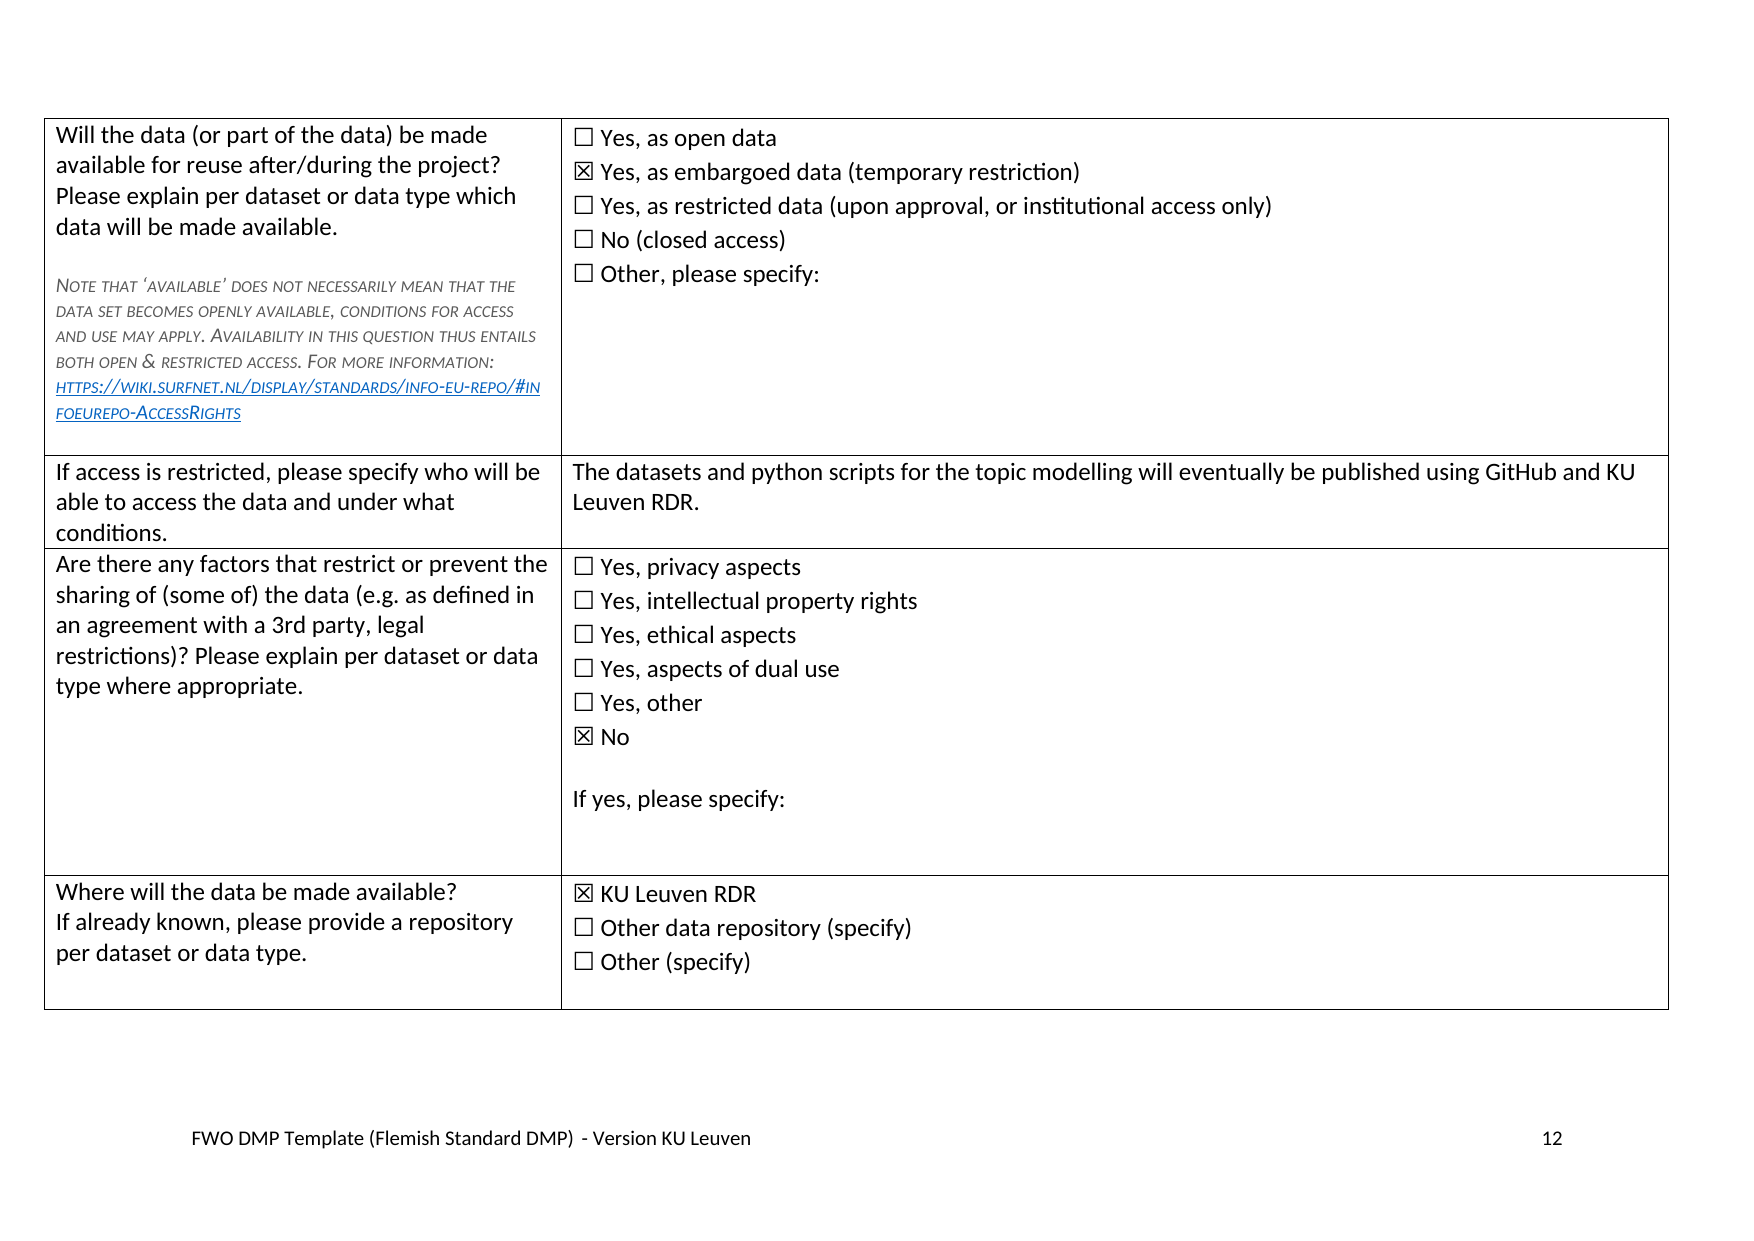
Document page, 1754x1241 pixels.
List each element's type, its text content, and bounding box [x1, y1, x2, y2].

table_cell KU Leuven RDR Other data repository (specify) Other (specify) [562, 876, 1668, 1009]
table_cell Yes, privacy aspects Yes, intellectual property rights Yes, ethical aspects Yes, aspects of dual use Yes, other No If yes, please specify: [562, 549, 1668, 875]
table_cell If access is restricted, please specify who will be able to access the data and under what conditions. [45, 456, 561, 547]
table_cell The datasets and python scripts for the topic modelling will eventually be published using GitHub and KU Leuven RDR. [562, 456, 1668, 547]
table_cell Yes, as open data Yes, as embargoed data (temporary restriction) Yes, as restricted data (upon approval, or institutional access only) No (closed access) Other, please specify: [562, 119, 1668, 455]
table_cell Where will the data be made available? If already known, please provide a repository per dataset or data type. [45, 876, 561, 1009]
table_cell Are there any factors that restrict or prevent the sharing of (some of) the data (e.g. as defined in an agreement with a 3rd party, legal restrictions)? Please explain per dataset or data type where appropriate. [45, 549, 561, 875]
table_cell Will the data (or part of the data) be made available for reuse after/during the project? Please explain per dataset or data type which data will be made available. Note that ‘available’ does not necessarily mean that the data set becomes openly available, conditions for access and use may apply. Availability in this question thus entails both open & restricted access. For more information: https://wiki.surfnet.nl/display/standards/info-eu-repo/#infoeurepo-AccessRights [45, 119, 561, 455]
